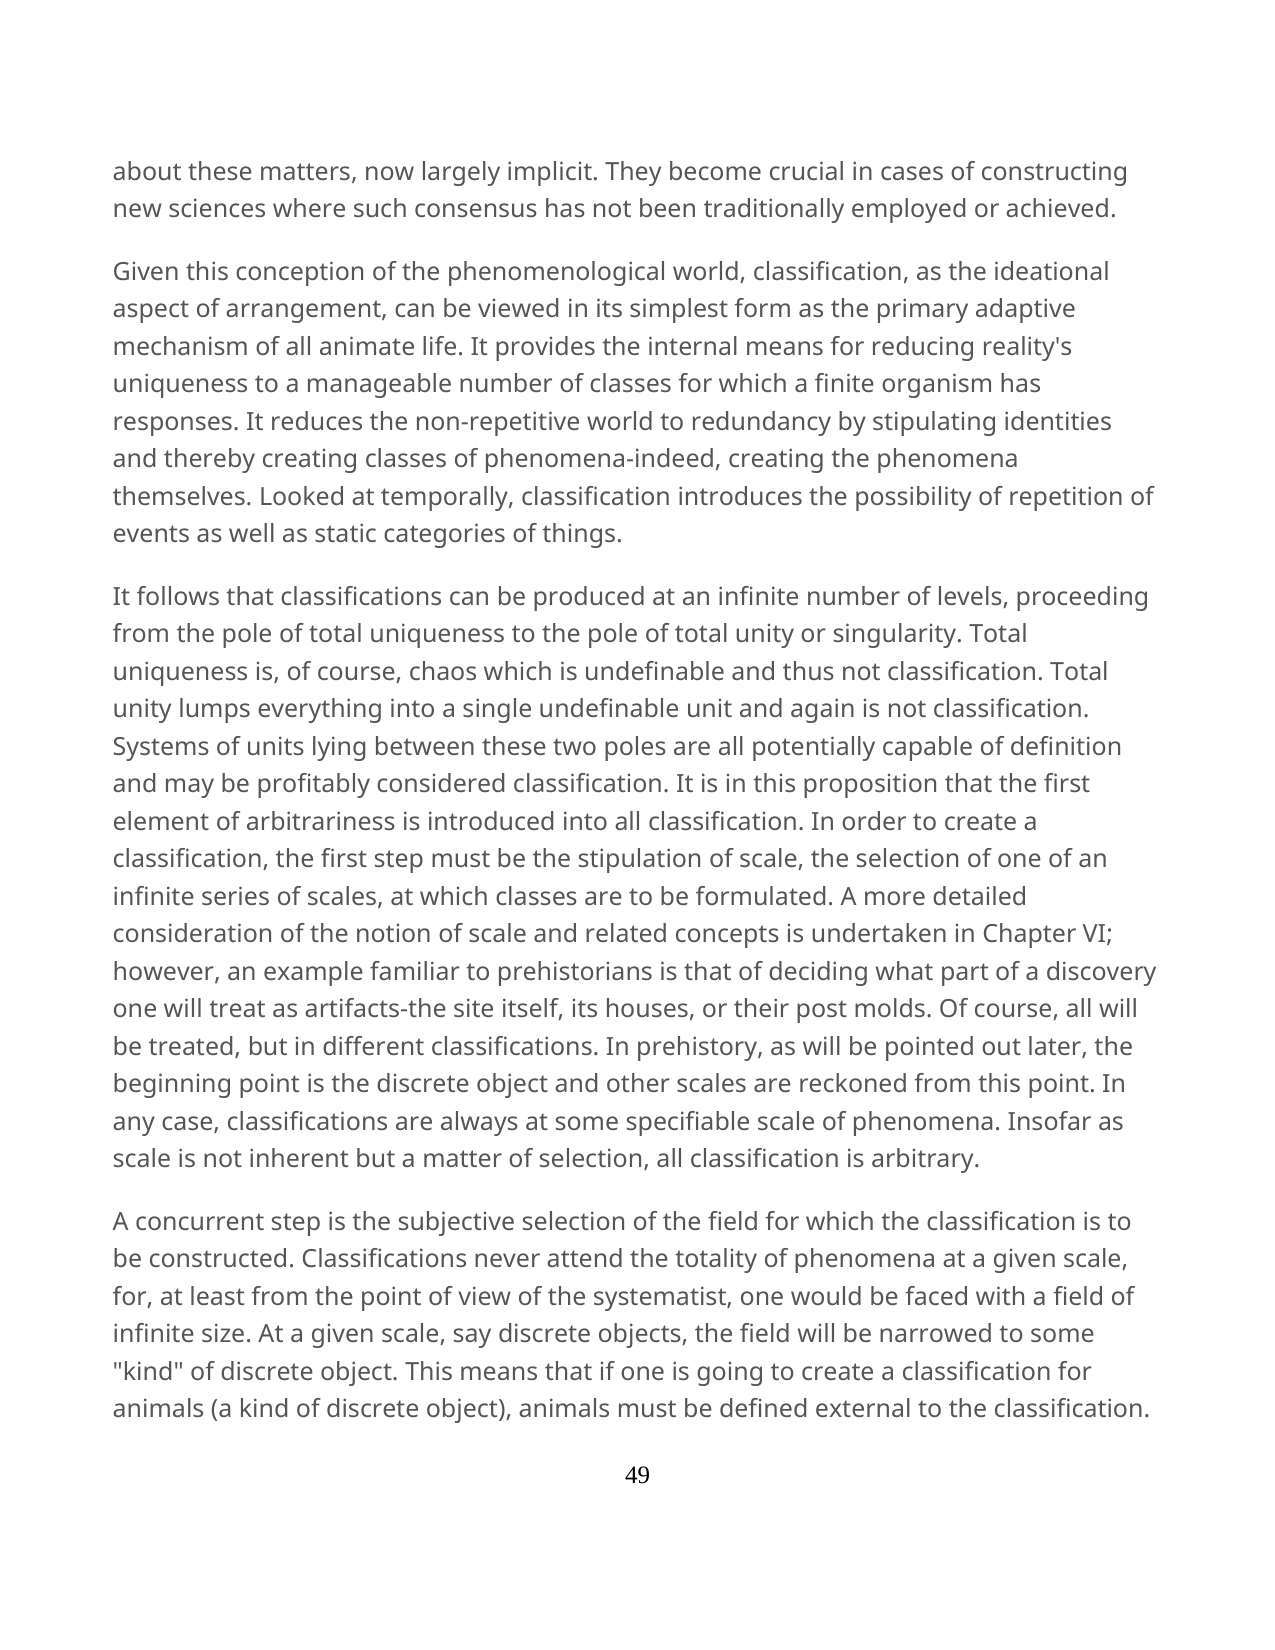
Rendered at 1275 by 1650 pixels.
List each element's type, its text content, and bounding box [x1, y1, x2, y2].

text It follows that classifications can be produced at an infinite number of levels, proceeding from the pole of total uniqueness to the pole of total unity or singularity. Total uniqueness is, of course, chaos which is undefinable and thus not classification. Total unity lumps everything into a single undefinable unit and again is not classification. Systems of units lying between these two poles are all potentially capable of definition and may be profitably considered classification. It is in this proposition that the first element of arbitrariness is introduced into all classification. In order to create a classification, the first step must be the stipulation of scale, the selection of one of an infinite series of scales, at which classes are to be formulated. A more detailed consideration of the notion of scale and related concepts is undertaken in Chapter VI; however, an example familiar to prehistorians is that of deciding what part of a discovery one will treat as artifacts-the site itself, its houses, or their post molds. Of course, all will be treated, but in different classifications. In prehistory, as will be pointed out later, the beginning point is the discrete object and other scales are reckoned from this point. In any case, classifications are always at some specifiable scale of phenomena. Insofar as scale is not inherent but a matter of selection, all classification is arbitrary. [112, 575, 1163, 1175]
text Given this conception of the phenomenological world, classification, as the ideational aspect of arrangement, can be viewed in its simplest form as the primary adaptive mechanism of all animate life. It provides the internal means for reducing reality's uniqueness to a manageable number of classes for which a finite organism has responses. It reduces the non-repetitive world to redundancy by stipulating identities and thereby creating classes of phenomena-indeed, creating the phenomena themselves. Looked at temporally, classification introduces the possibility of repetition of events as well as static categories of things. [112, 250, 1163, 550]
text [112, 1200, 1163, 1425]
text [112, 150, 1163, 225]
